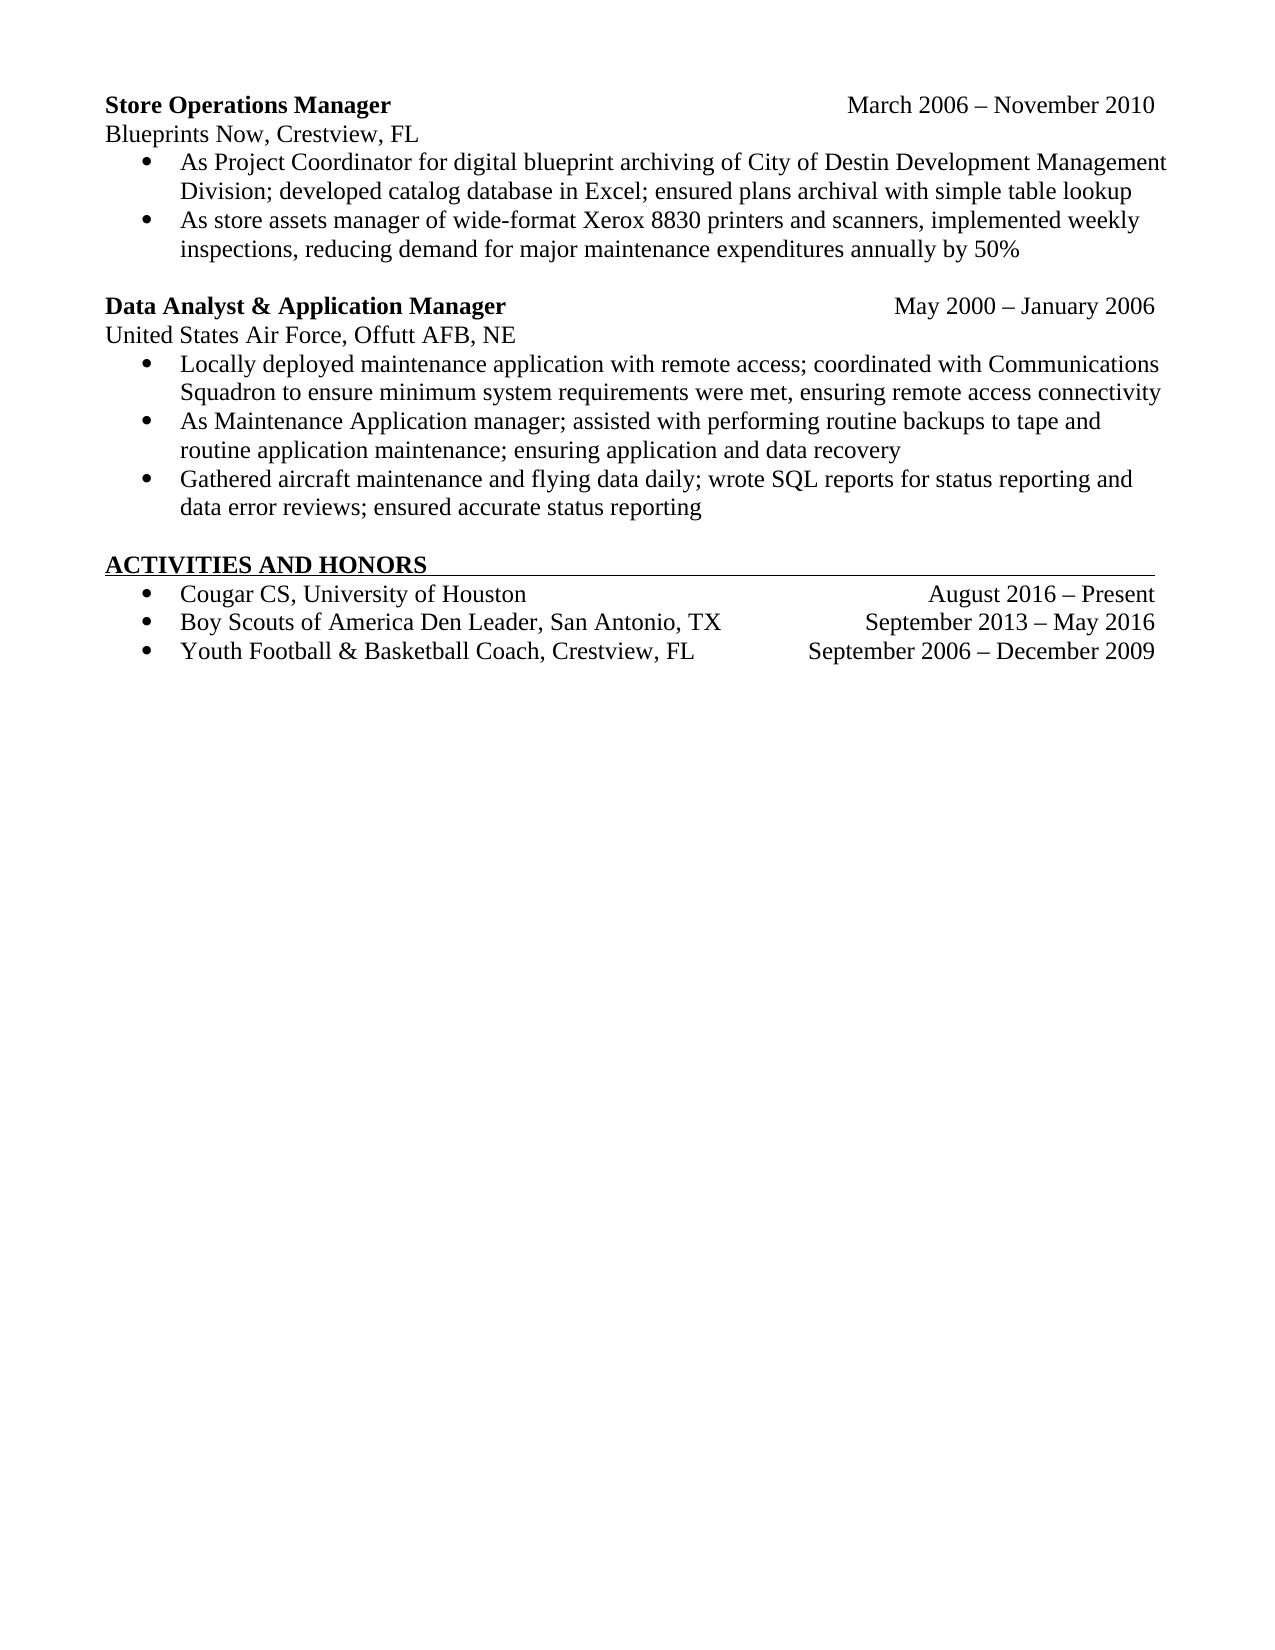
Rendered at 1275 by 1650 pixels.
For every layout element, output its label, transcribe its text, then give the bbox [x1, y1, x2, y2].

list As store assets manager of wide-format Xerox 8830 printers and scanners, implemented weekly inspections, reducing demand for major maintenance expenditures annually by 50% [142, 205, 1170, 262]
text Blueprints Now, Crestview, FL [105, 119, 1170, 147]
list Cougar CS, University of Houston August 2016 – Present [142, 579, 1170, 607]
text United States Air Force, Offutt AFB, NE [105, 320, 1170, 349]
text ACTIVITIES AND HONORS [105, 550, 1170, 579]
text Data Analyst & Application Manager May 2000 – January 2006 [105, 291, 1170, 320]
list Youth Football & Basketball Coach, Crestview, FL September 2006 – December 2009 [142, 636, 1170, 665]
list As Maintenance Application manager; assisted with performing routine backups to tape and routine application maintenance; ensuring application and data recovery [142, 406, 1170, 464]
list Locally deployed maintenance application with remote access; coordinated with Communications Squadron to ensure minimum system requirements were met, ensuring remote access connectivity [142, 349, 1170, 406]
text Store Operations Manager March 2006 – November 2010 [105, 90, 1170, 119]
list As Project Coordinator for digital blueprint archiving of City of Destin Development Management Division; developed catalog database in Excel; ensured plans archival with simple table lookup [142, 147, 1170, 205]
list Gathered aircraft maintenance and flying data daily; wrote SQL reports for status reporting and data error reviews; ensured accurate status reporting [142, 464, 1170, 521]
list Boy Scouts of America Den Leader, San Antonio, TX September 2013 – May 2016 [142, 607, 1170, 636]
